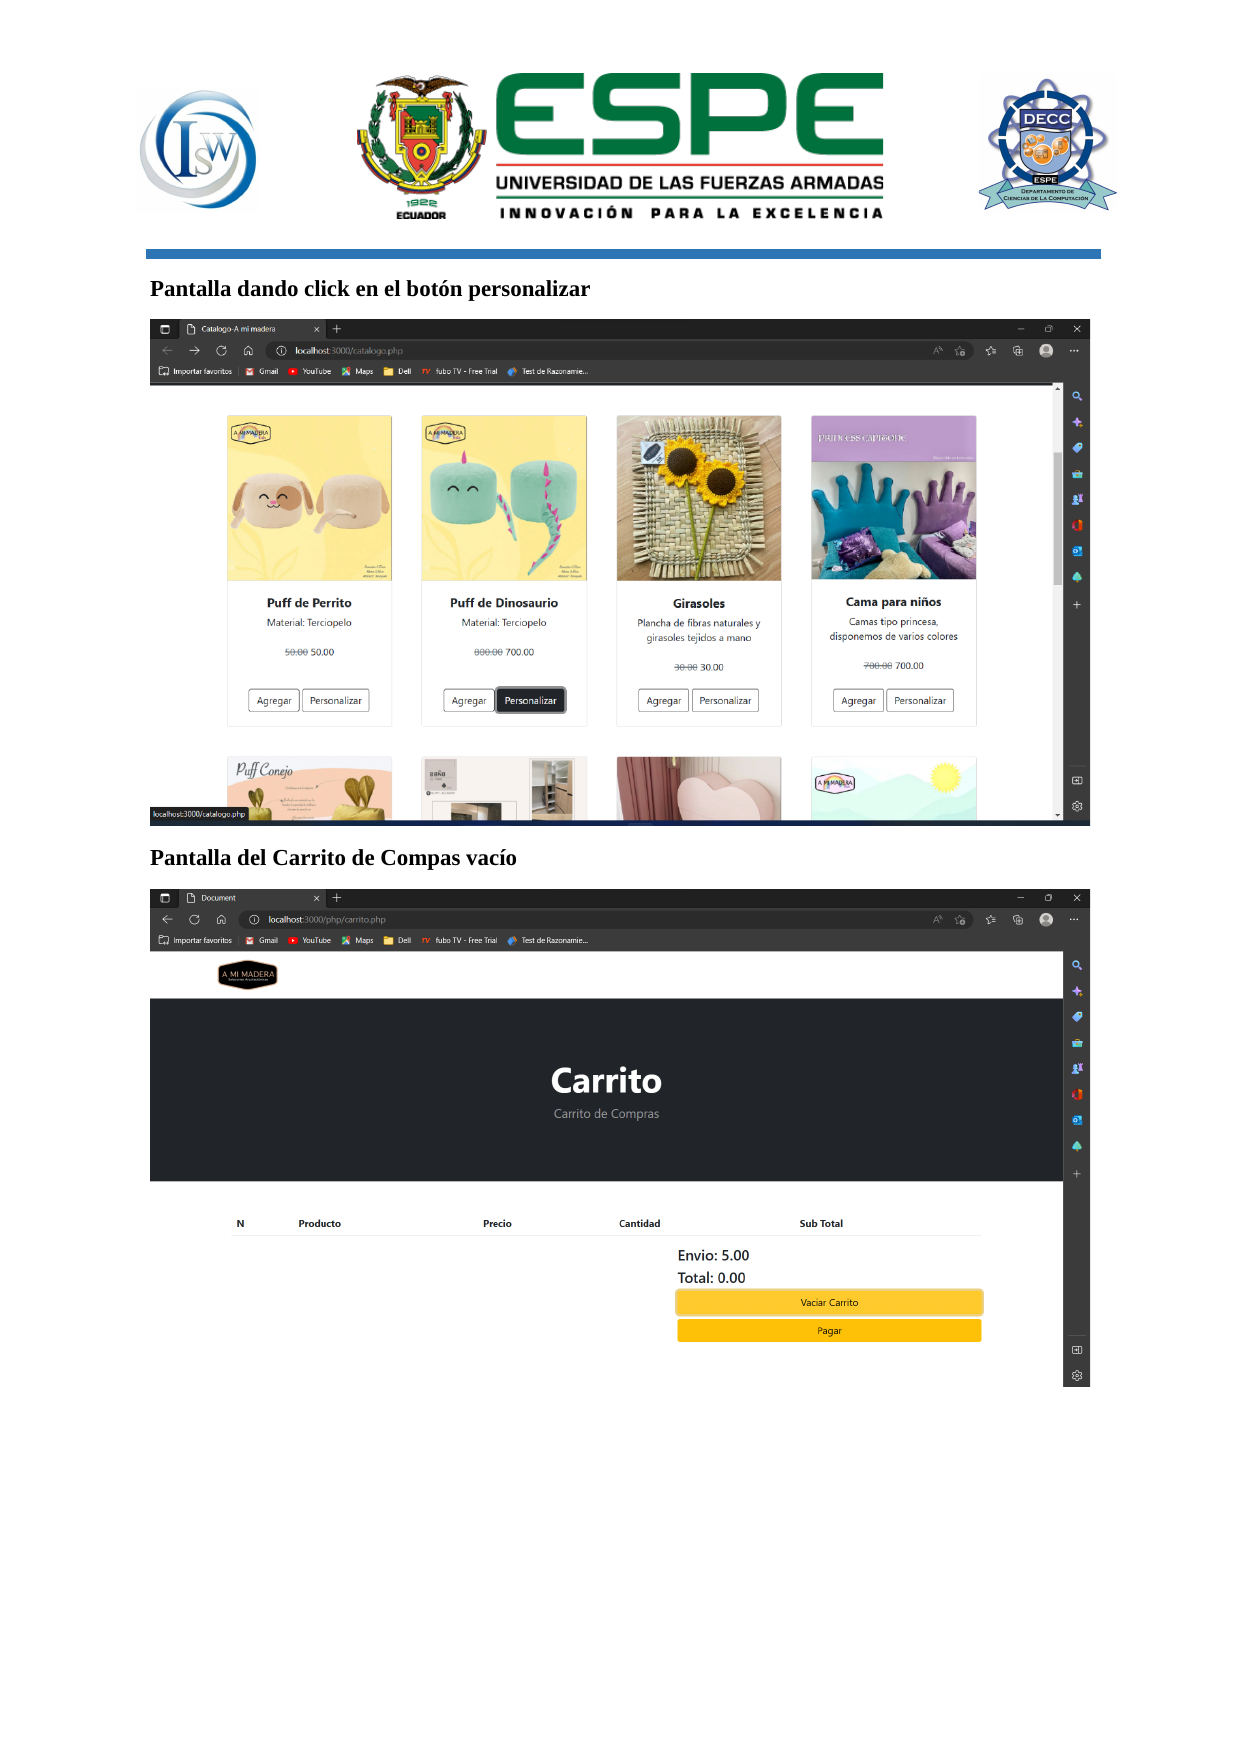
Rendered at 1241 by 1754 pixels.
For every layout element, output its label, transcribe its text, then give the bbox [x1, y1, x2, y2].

picture [357, 73, 884, 219]
picture [150, 319, 1091, 826]
picture [978, 73, 1118, 213]
text Pantalla dando click en el botón personalizar [150, 274, 1090, 301]
picture [135, 87, 260, 213]
text Pantalla del Carrito de Compas vacío [150, 844, 1090, 870]
picture [150, 889, 1091, 1387]
